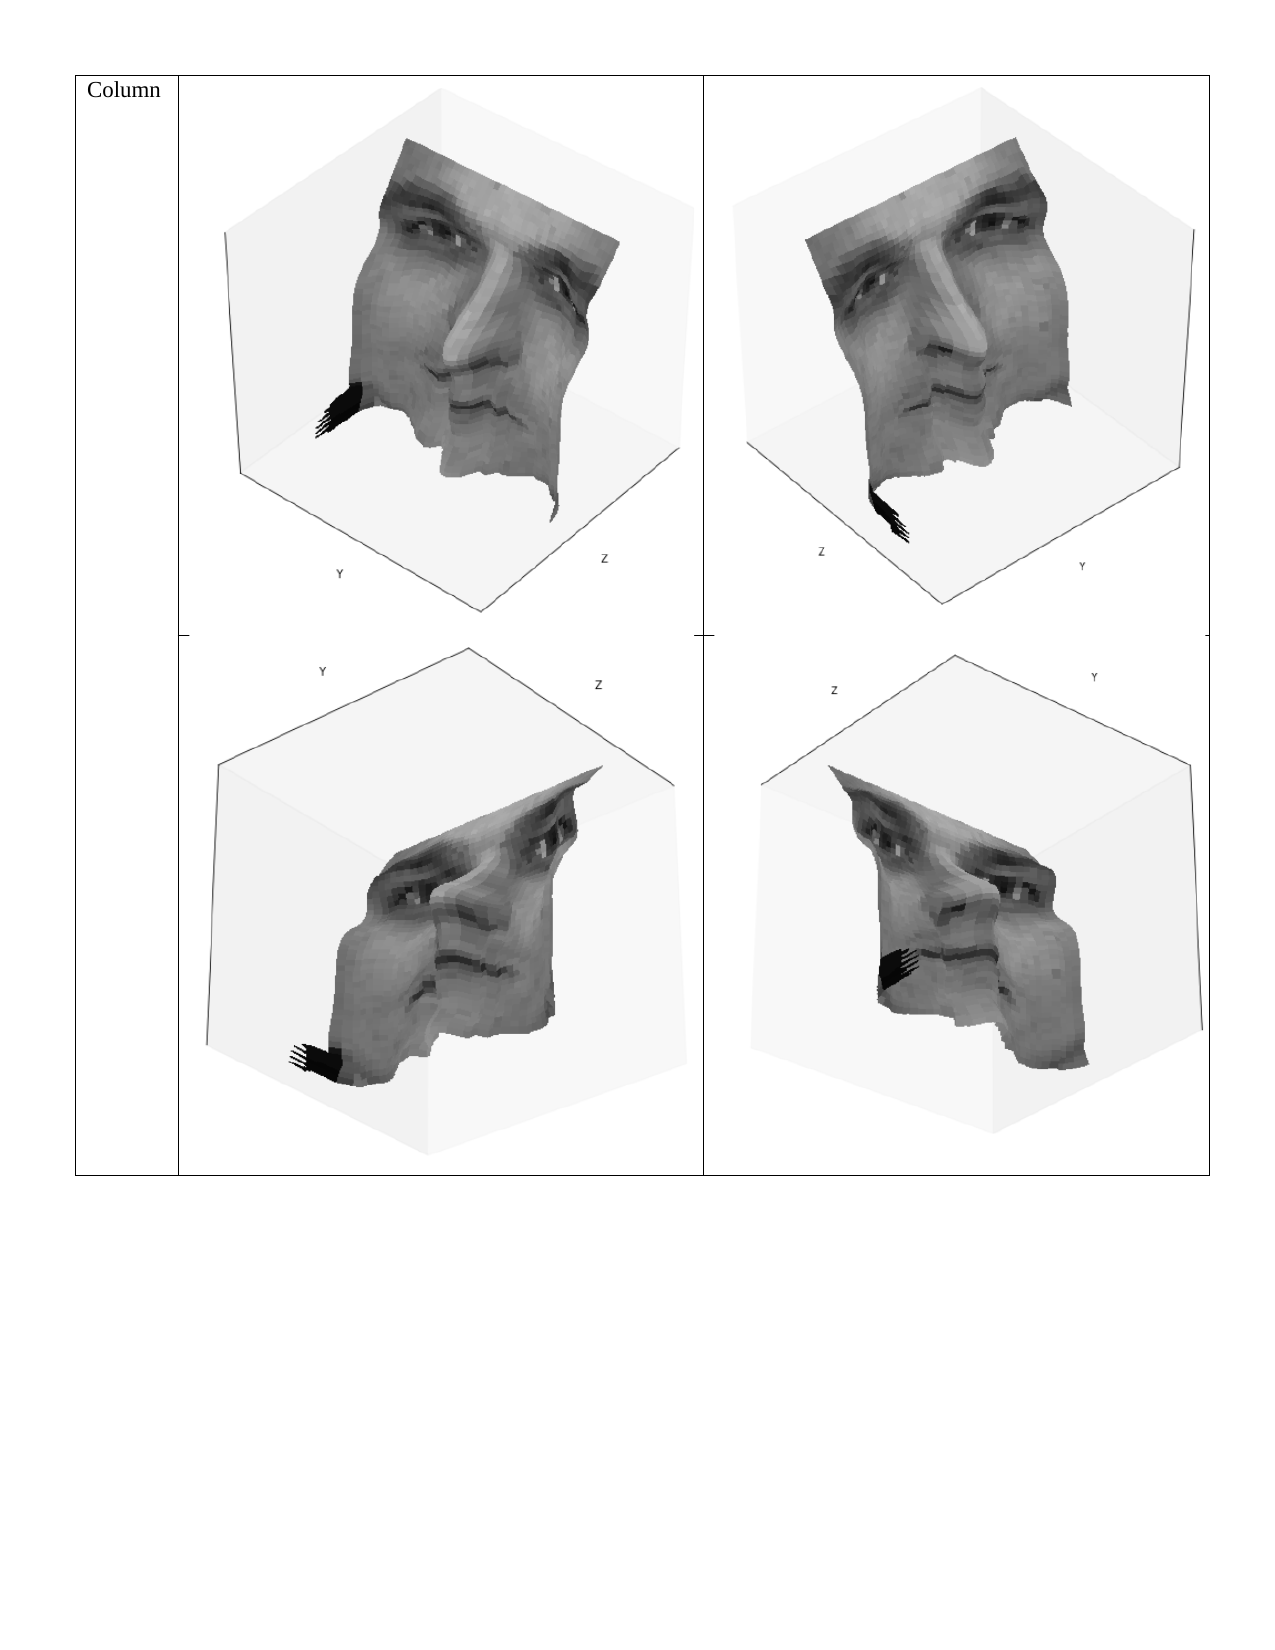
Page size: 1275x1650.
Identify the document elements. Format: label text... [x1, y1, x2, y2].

table_cell [179, 636, 189, 1175]
table_cell [704, 76, 714, 635]
table_cell Column [76, 76, 178, 1175]
table_cell [695, 636, 703, 1175]
table_cell [179, 76, 189, 635]
table_cell [695, 76, 703, 635]
picture [714, 76, 1206, 1152]
table_cell [704, 636, 1209, 1175]
table_cell [1202, 76, 1209, 635]
picture [189, 76, 695, 1175]
